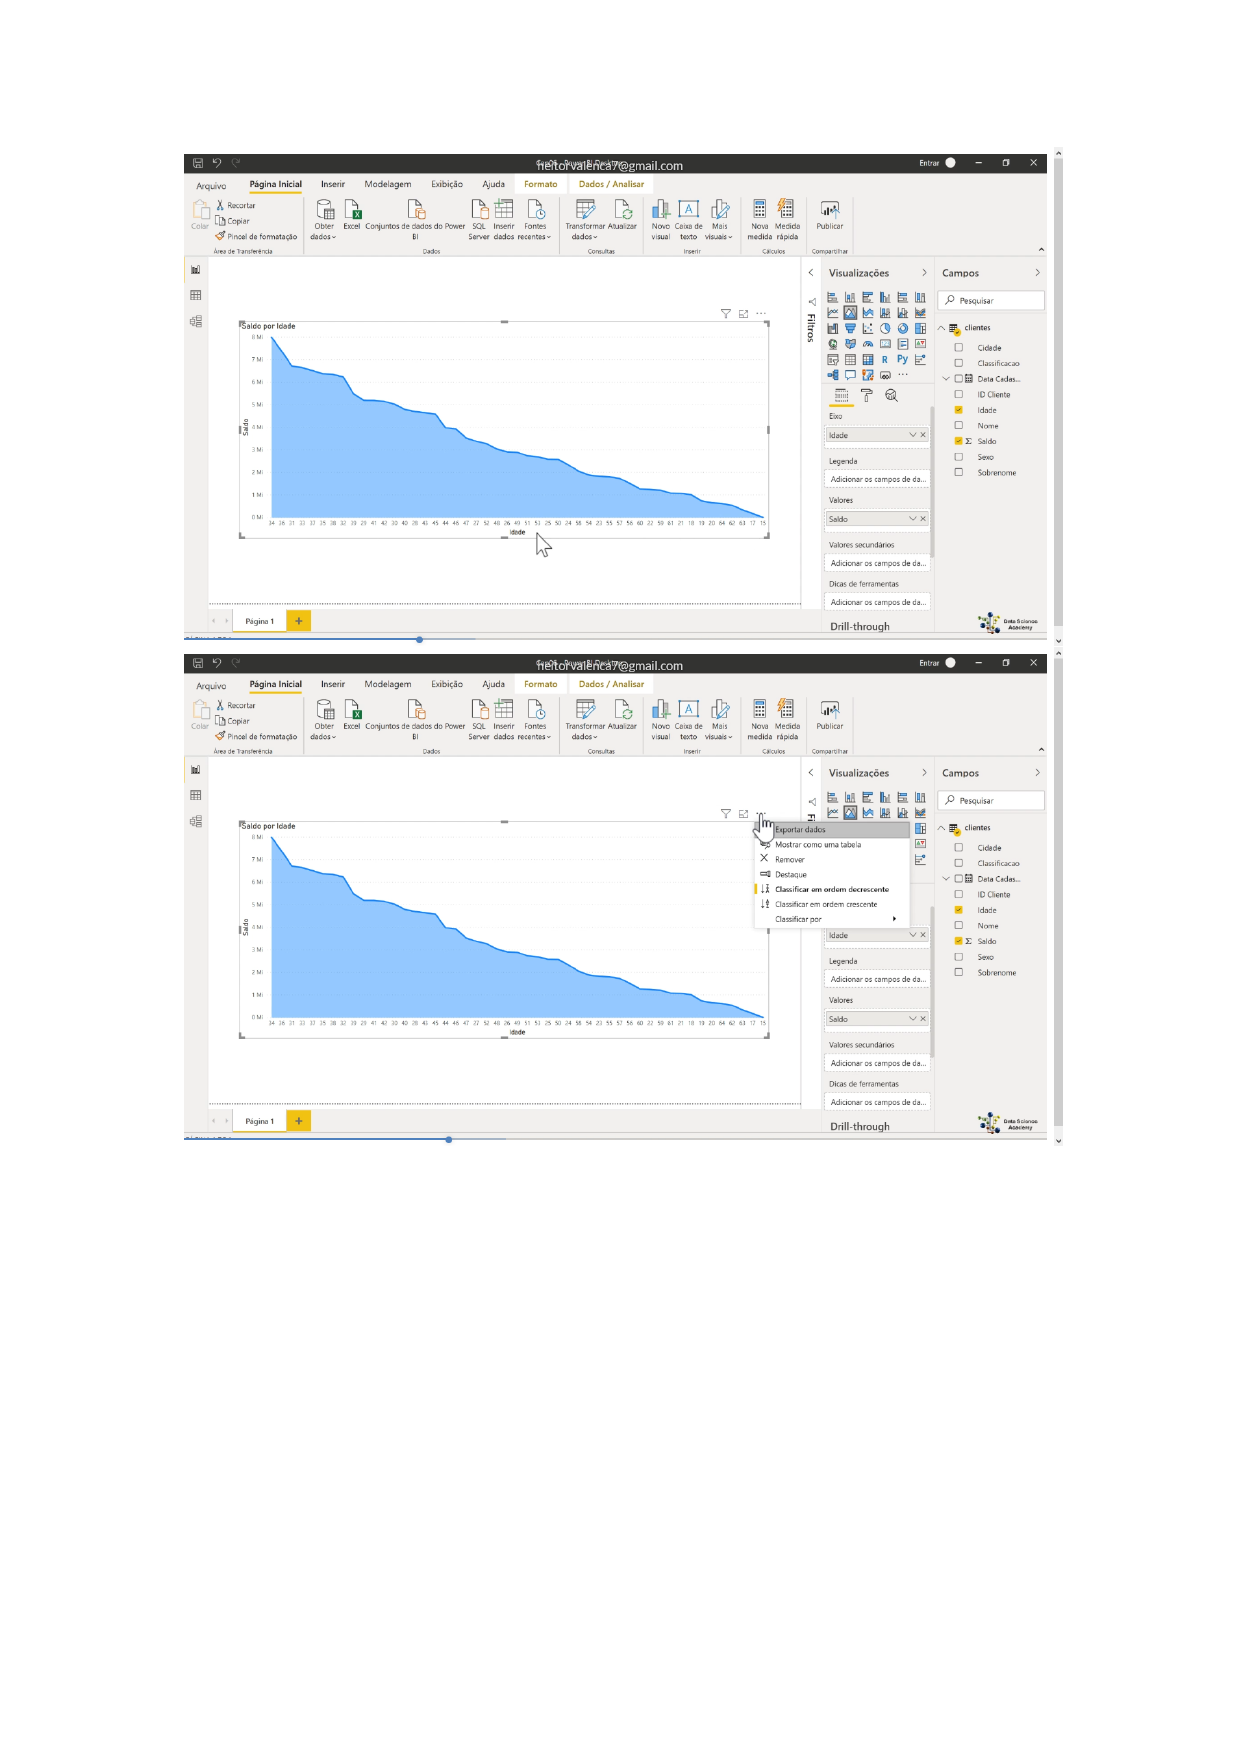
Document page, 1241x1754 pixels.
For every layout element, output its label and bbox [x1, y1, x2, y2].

picture [177, 647, 1063, 1146]
picture [177, 147, 1063, 646]
